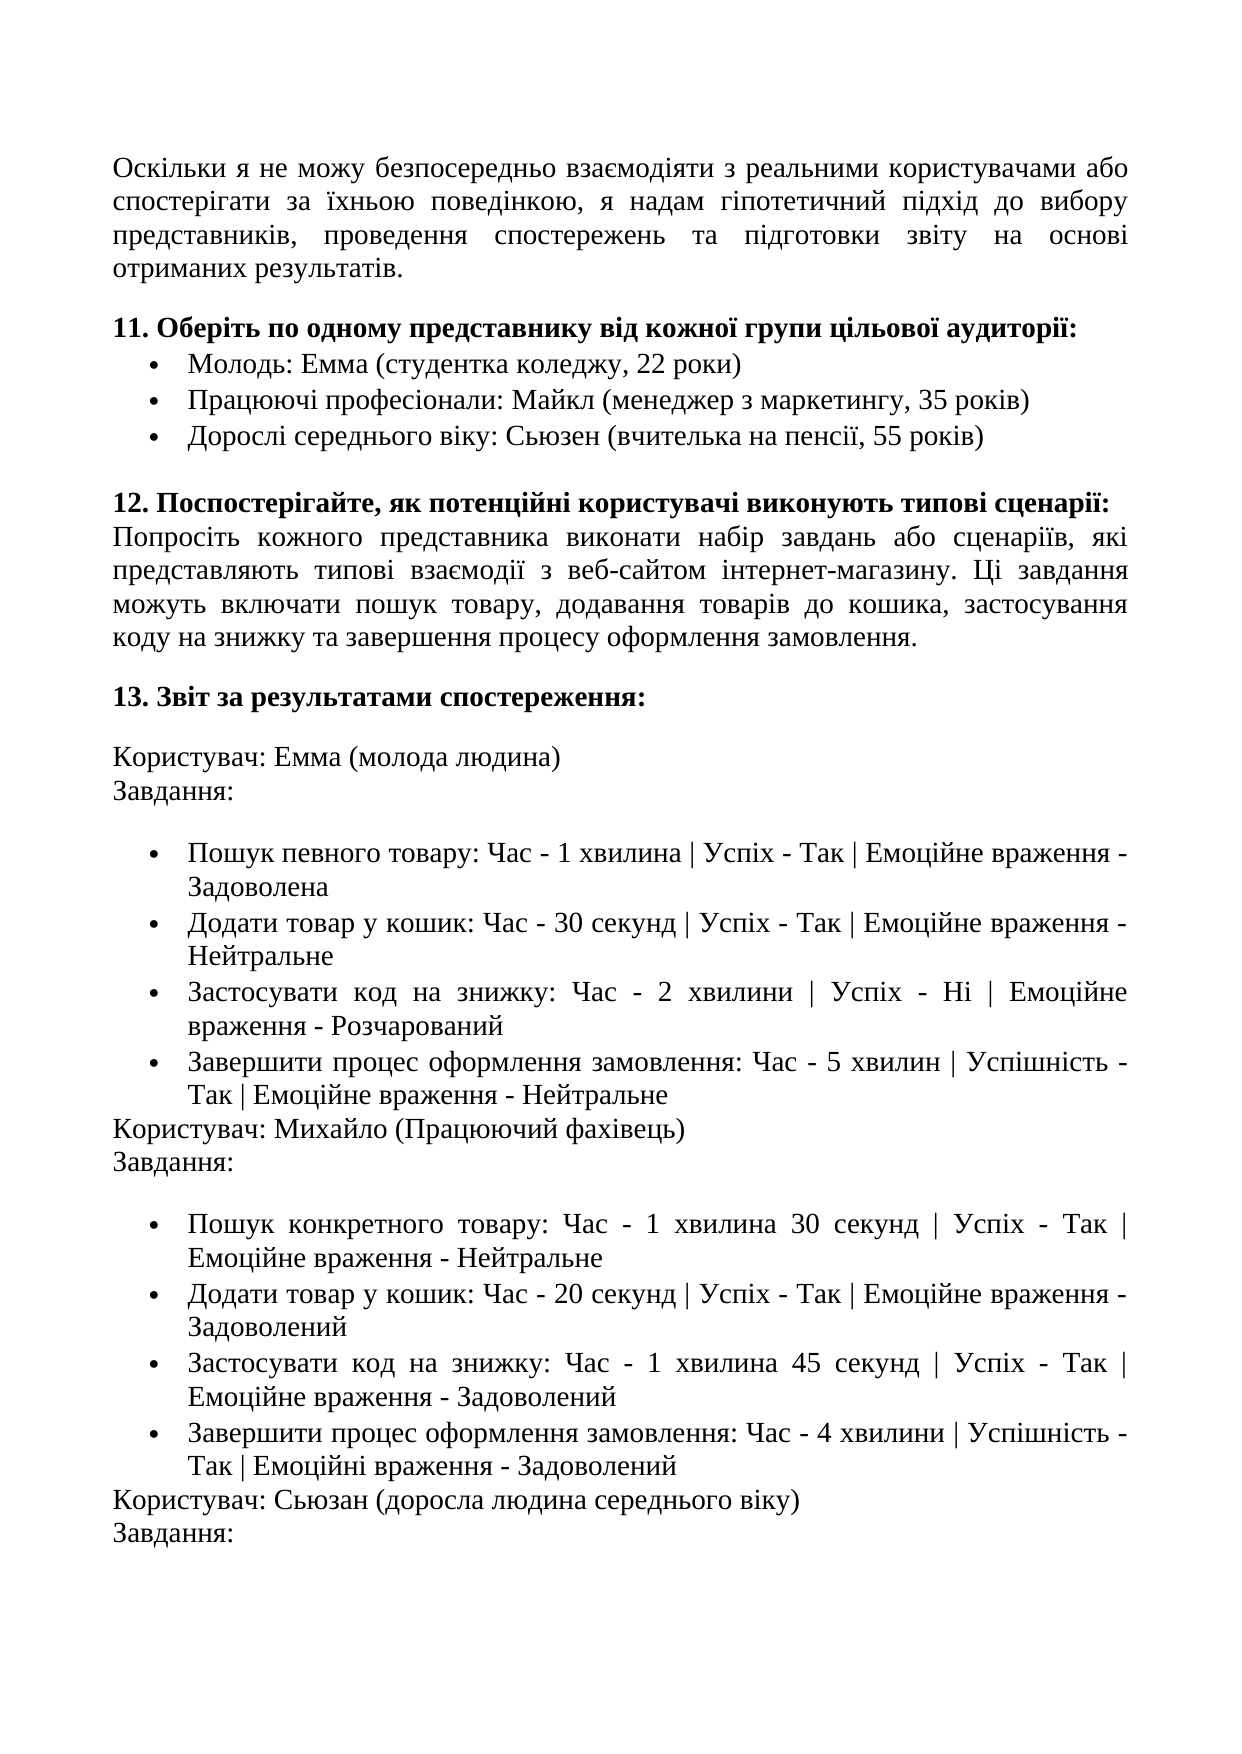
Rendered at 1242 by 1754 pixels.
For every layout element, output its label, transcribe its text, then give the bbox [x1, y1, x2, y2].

text Користувач: Емма (молода людина) [112, 739, 1129, 773]
list Завершити процес оформлення замовлення: Час - 5 хвилин | Успішність - Так | Емоційне враження - Нейтральне [150, 1044, 1129, 1111]
list Додати товар у кошик: Час - 30 секунд | Успіх - Так | Емоційне враження - Нейтральне [150, 905, 1129, 972]
list Дорослі середнього віку: Сьюзен (вчителька на пенсії, 55 років) [150, 418, 1129, 452]
text Завдання: [112, 1516, 1129, 1549]
text 12. Поспостерігайте, як потенційні користувачі виконують типові сценарії: [112, 485, 1129, 519]
text Оскільки я не можу безпосередньо взаємодіяти з реальними користувачами або спостерігати за їхньою поведінкою, я надам гіпотетичний підхід до вибору представників, проведення спостережень та підготовки звіту на основі отриманих результатів. [112, 150, 1129, 284]
text 13. Звіт за результатами спостереження: [112, 679, 1129, 713]
text Користувач: Михайло (Працюючий фахівець) [112, 1111, 1129, 1144]
list Застосувати код на знижку: Час - 1 хвилина 45 секунд | Успіх - Так | Емоційне враження - Задоволений [150, 1346, 1129, 1413]
text Завдання: [112, 773, 1129, 806]
list Застосувати код на знижку: Час - 2 хвилини | Успіх - Ні | Емоційне враження - Розчарований [150, 974, 1129, 1041]
text Попросіть кожного представника виконати набір завдань або сценаріїв, які представляють типові взаємодії з веб-сайтом інтернет-магазину. Ці завдання можуть включати пошук товару, додавання товарів до кошика, застосування коду на знижку та завершення процесу оформлення замовлення. [112, 519, 1129, 653]
list Завершити процес оформлення замовлення: Час - 4 хвилини | Успішність - Так | Емоційні враження - Задоволений [150, 1415, 1129, 1482]
list Додати товар у кошик: Час - 20 секунд | Успіх - Так | Емоційне враження - Задоволений [150, 1276, 1129, 1343]
text Завдання: [112, 1144, 1129, 1178]
list Пошук певного товару: Час - 1 хвилина | Успіх - Так | Емоційне враження - Задоволена [150, 835, 1129, 902]
text 11. Оберіть по одному представнику від кожної групи цільової аудиторії: [112, 311, 1129, 344]
list Працюючі професіонали: Майкл (менеджер з маркетингу, 35 років) [150, 382, 1129, 416]
text Користувач: Сьюзан (доросла людина середнього віку) [112, 1482, 1129, 1516]
list Пошук конкретного товару: Час - 1 хвилина 30 секунд | Успіх - Так | Емоційне враження - Нейтральне [150, 1207, 1129, 1274]
list Молодь: Емма (студентка коледжу, 22 роки) [150, 346, 1129, 380]
